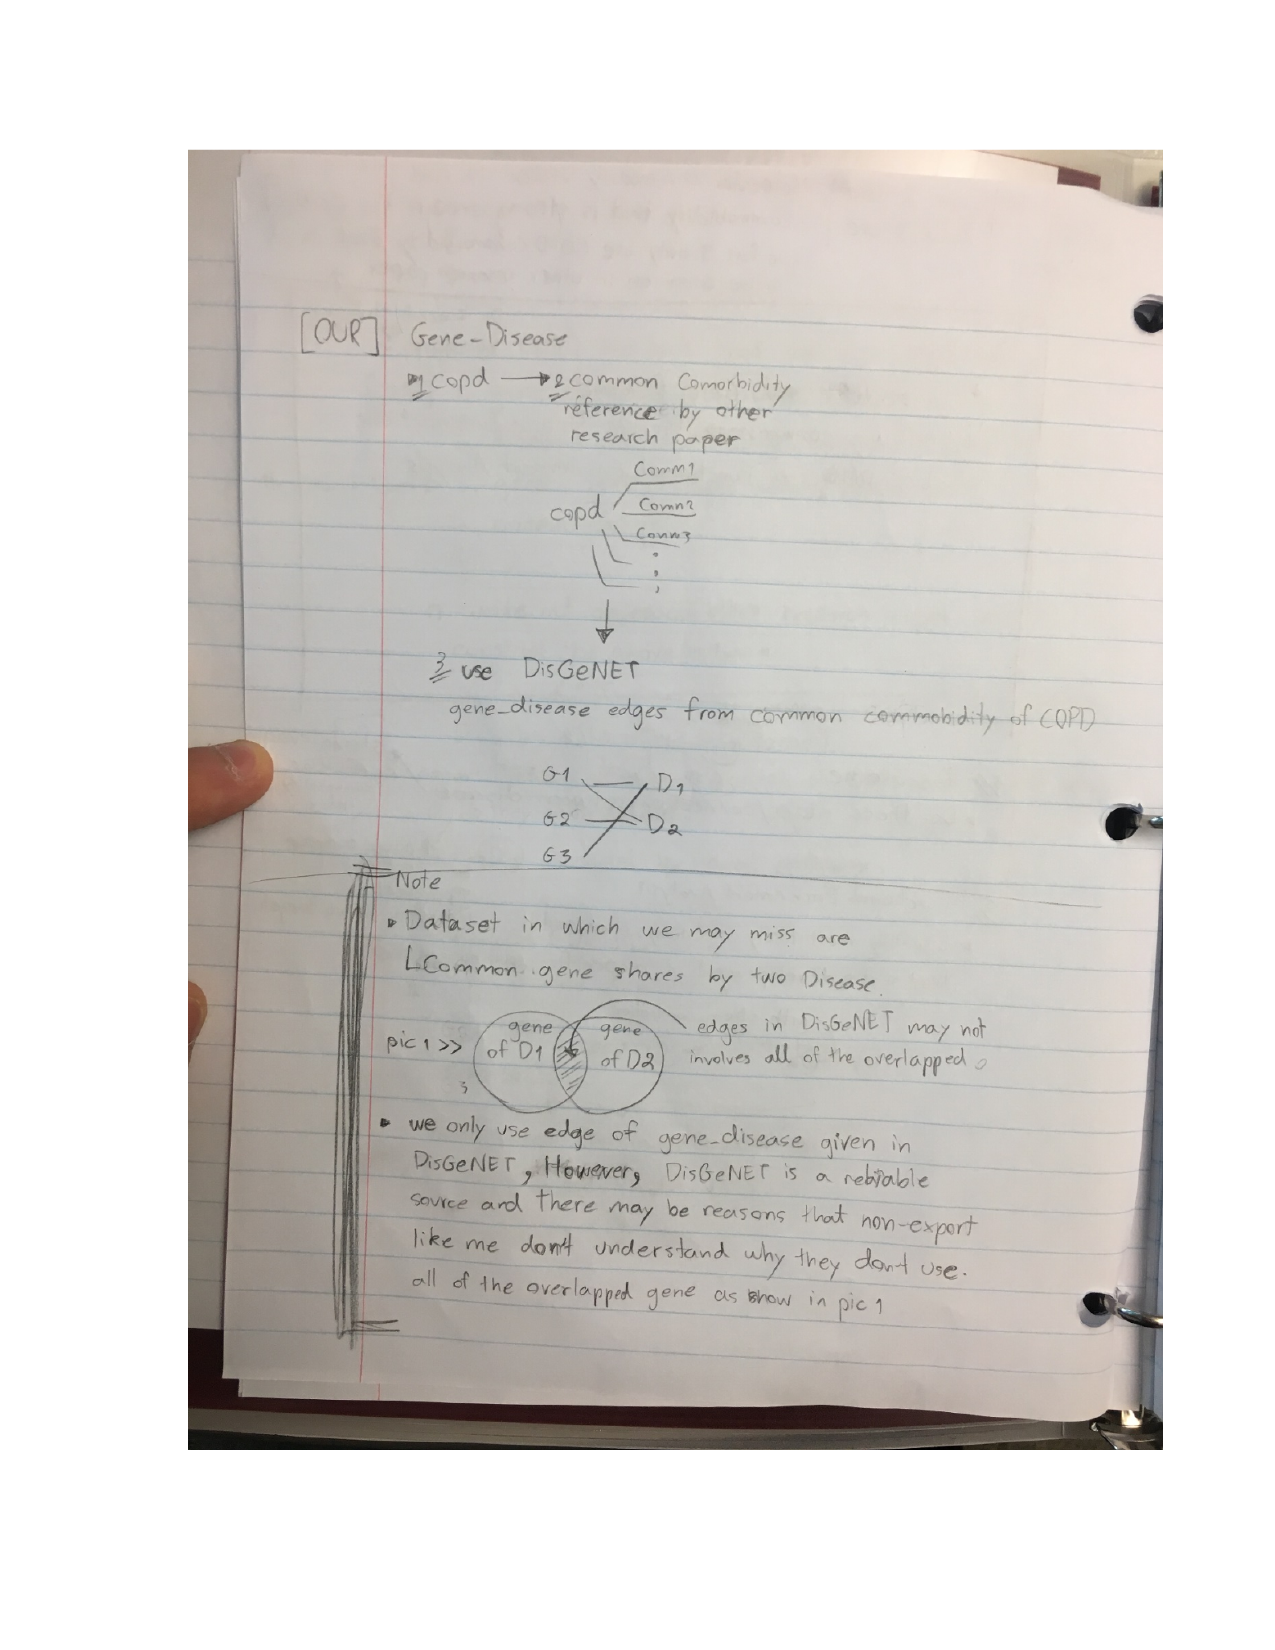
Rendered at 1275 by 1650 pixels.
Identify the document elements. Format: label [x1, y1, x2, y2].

picture [189, 151, 1163, 1448]
